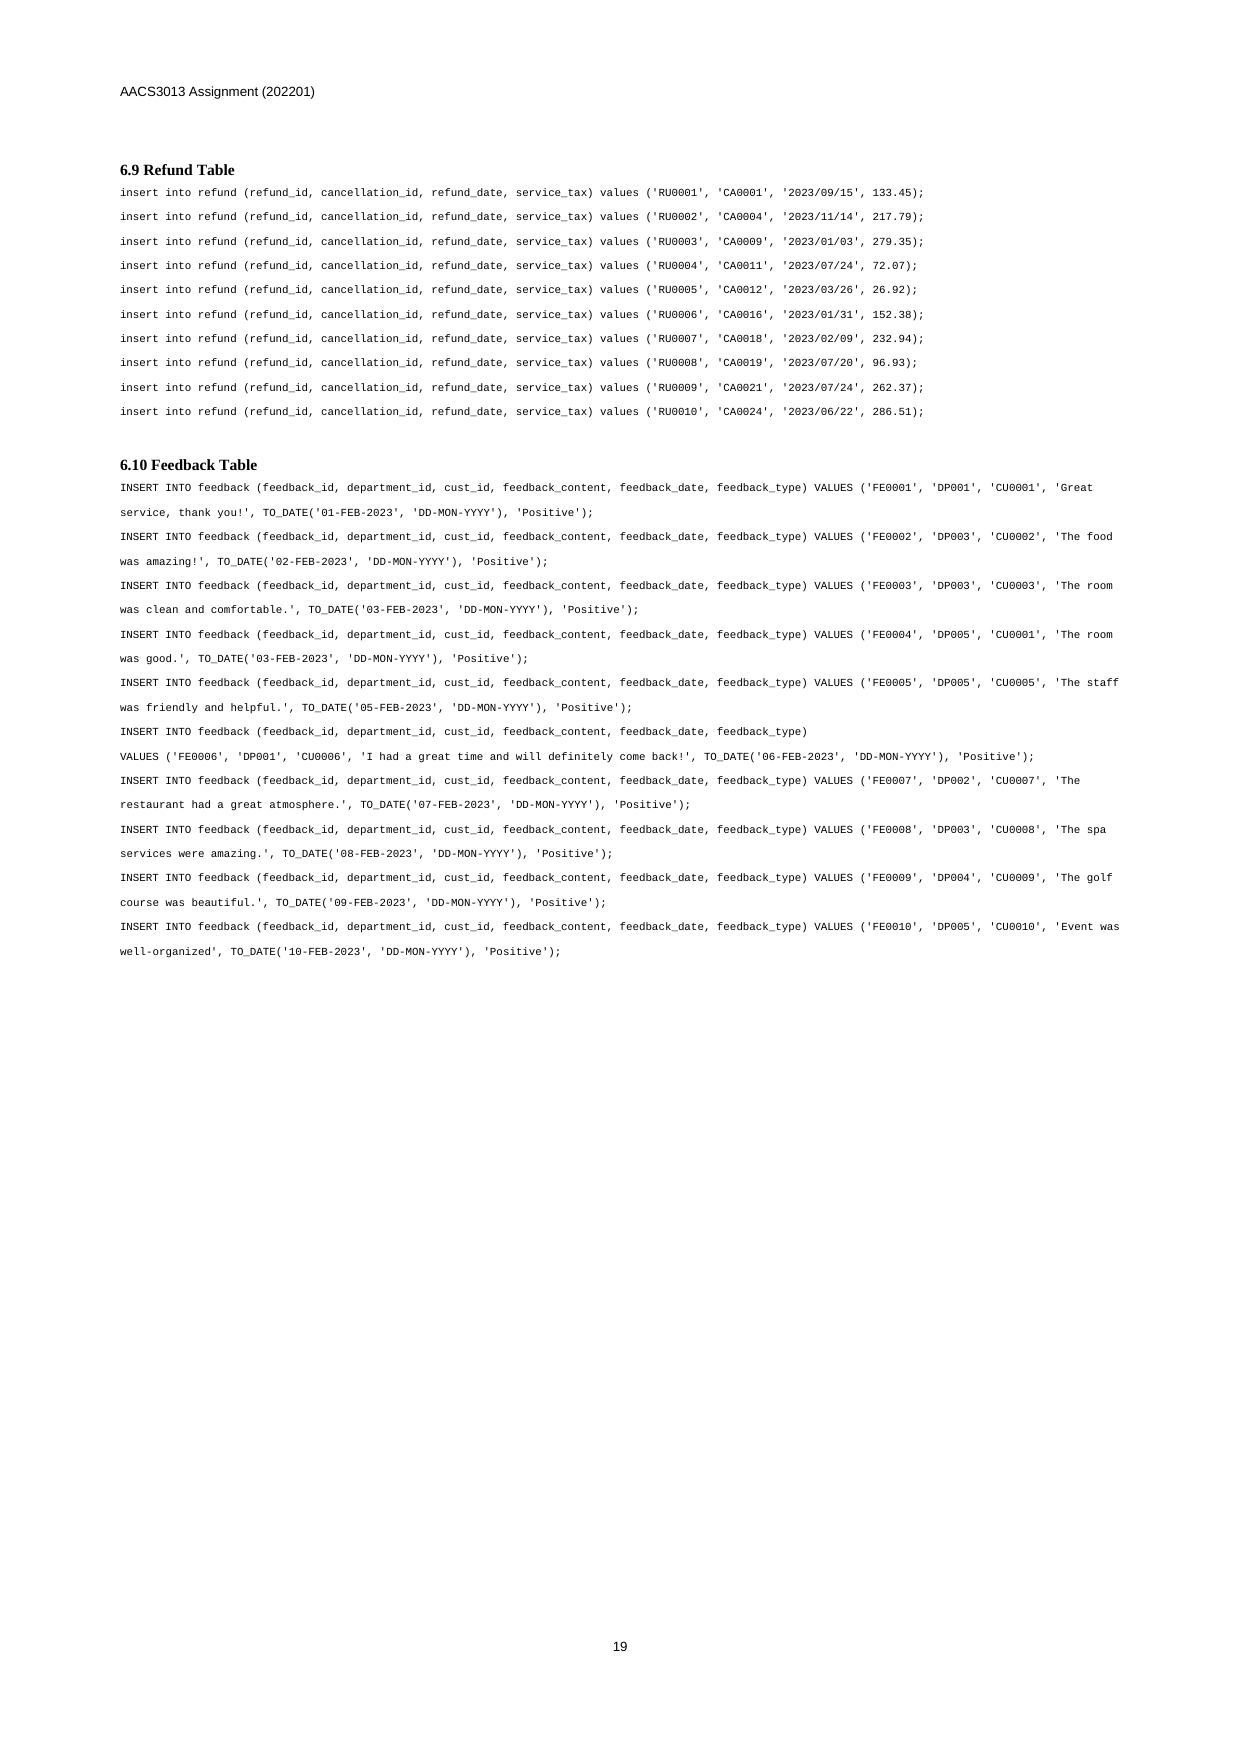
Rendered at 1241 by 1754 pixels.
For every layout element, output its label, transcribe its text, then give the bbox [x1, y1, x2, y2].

text INSERT INTO feedback (feedback_id, department_id, cust_id, feedback_content, feedback_date, feedback_type) VALUES ('FE0001', 'DP001', 'CU0001', 'Great service, thank you!', TO_DATE('01-FEB-2023', 'DD-MON-YYYY'), 'Positive'); [120, 474, 1120, 519]
text INSERT INTO feedback (feedback_id, department_id, cust_id, feedback_content, feedback_date, feedback_type) [120, 718, 1120, 739]
text INSERT INTO feedback (feedback_id, department_id, cust_id, feedback_content, feedback_date, feedback_type) VALUES ('FE0004', 'DP005', 'CU0001', 'The room was good.', TO_DATE('03-FEB-2023', 'DD-MON-YYYY'), 'Positive'); [120, 620, 1120, 666]
text INSERT INTO feedback (feedback_id, department_id, cust_id, feedback_content, feedback_date, feedback_type) VALUES ('FE0002', 'DP003', 'CU0002', 'The food was amazing!', TO_DATE('02-FEB-2023', 'DD-MON-YYYY'), 'Positive'); [120, 523, 1120, 568]
text VALUES ('FE0006', 'DP001', 'CU0006', 'I had a great time and will definitely come back!', TO_DATE('06-FEB-2023', 'DD-MON-YYYY'), 'Positive'); [120, 742, 1120, 763]
text INSERT INTO feedback (feedback_id, department_id, cust_id, feedback_content, feedback_date, feedback_type) VALUES ('FE0008', 'DP003', 'CU0008', 'The spa services were amazing.', TO_DATE('08-FEB-2023', 'DD-MON-YYYY'), 'Positive'); [120, 815, 1120, 861]
subtitle 6.10 Feedback Table [120, 443, 1120, 474]
text insert into refund (refund_id, cancellation_id, refund_date, service_tax) values ('RU0006', 'CA0016', '2023/01/31', 152.38); [120, 300, 1120, 321]
text insert into refund (refund_id, cancellation_id, refund_date, service_tax) values ('RU0005', 'CA0012', '2023/03/26', 26.92); [120, 276, 1120, 297]
text insert into refund (refund_id, cancellation_id, refund_date, service_tax) values ('RU0009', 'CA0021', '2023/07/24', 262.37); [120, 373, 1120, 394]
text insert into refund (refund_id, cancellation_id, refund_date, service_tax) values ('RU0008', 'CA0019', '2023/07/20', 96.93); [120, 349, 1120, 370]
text insert into refund (refund_id, cancellation_id, refund_date, service_tax) values ('RU0002', 'CA0004', '2023/11/14', 217.79); [120, 203, 1120, 224]
text insert into refund (refund_id, cancellation_id, refund_date, service_tax) values ('RU0010', 'CA0024', '2023/06/22', 286.51); [120, 398, 1120, 419]
text insert into refund (refund_id, cancellation_id, refund_date, service_tax) values ('RU0001', 'CA0001', '2023/09/15', 133.45); [120, 178, 1120, 199]
text insert into refund (refund_id, cancellation_id, refund_date, service_tax) values ('RU0003', 'CA0009', '2023/01/03', 279.35); [120, 227, 1120, 248]
text INSERT INTO feedback (feedback_id, department_id, cust_id, feedback_content, feedback_date, feedback_type) VALUES ('FE0005', 'DP005', 'CU0005', 'The staff was friendly and helpful.', TO_DATE('05-FEB-2023', 'DD-MON-YYYY'), 'Positive'); [120, 669, 1120, 714]
text INSERT INTO feedback (feedback_id, department_id, cust_id, feedback_content, feedback_date, feedback_type) VALUES ('FE0007', 'DP002', 'CU0007', 'The restaurant had a great atmosphere.', TO_DATE('07-FEB-2023', 'DD-MON-YYYY'), 'Positive'); [120, 766, 1120, 812]
text INSERT INTO feedback (feedback_id, department_id, cust_id, feedback_content, feedback_date, feedback_type) VALUES ('FE0010', 'DP005', 'CU0010', 'Event was well-organized', TO_DATE('10-FEB-2023', 'DD-MON-YYYY'), 'Positive'); [120, 913, 1120, 958]
text insert into refund (refund_id, cancellation_id, refund_date, service_tax) values ('RU0004', 'CA0011', '2023/07/24', 72.07); [120, 251, 1120, 273]
subtitle 6.9 Refund Table [120, 147, 1120, 178]
text insert into refund (refund_id, cancellation_id, refund_date, service_tax) values ('RU0007', 'CA0018', '2023/02/09', 232.94); [120, 324, 1120, 346]
text INSERT INTO feedback (feedback_id, department_id, cust_id, feedback_content, feedback_date, feedback_type) VALUES ('FE0003', 'DP003', 'CU0003', 'The room was clean and comfortable.', TO_DATE('03-FEB-2023', 'DD-MON-YYYY'), 'Positive'); [120, 571, 1120, 617]
text INSERT INTO feedback (feedback_id, department_id, cust_id, feedback_content, feedback_date, feedback_type) VALUES ('FE0009', 'DP004', 'CU0009', 'The golf course was beautiful.', TO_DATE('09-FEB-2023', 'DD-MON-YYYY'), 'Positive'); [120, 864, 1120, 909]
